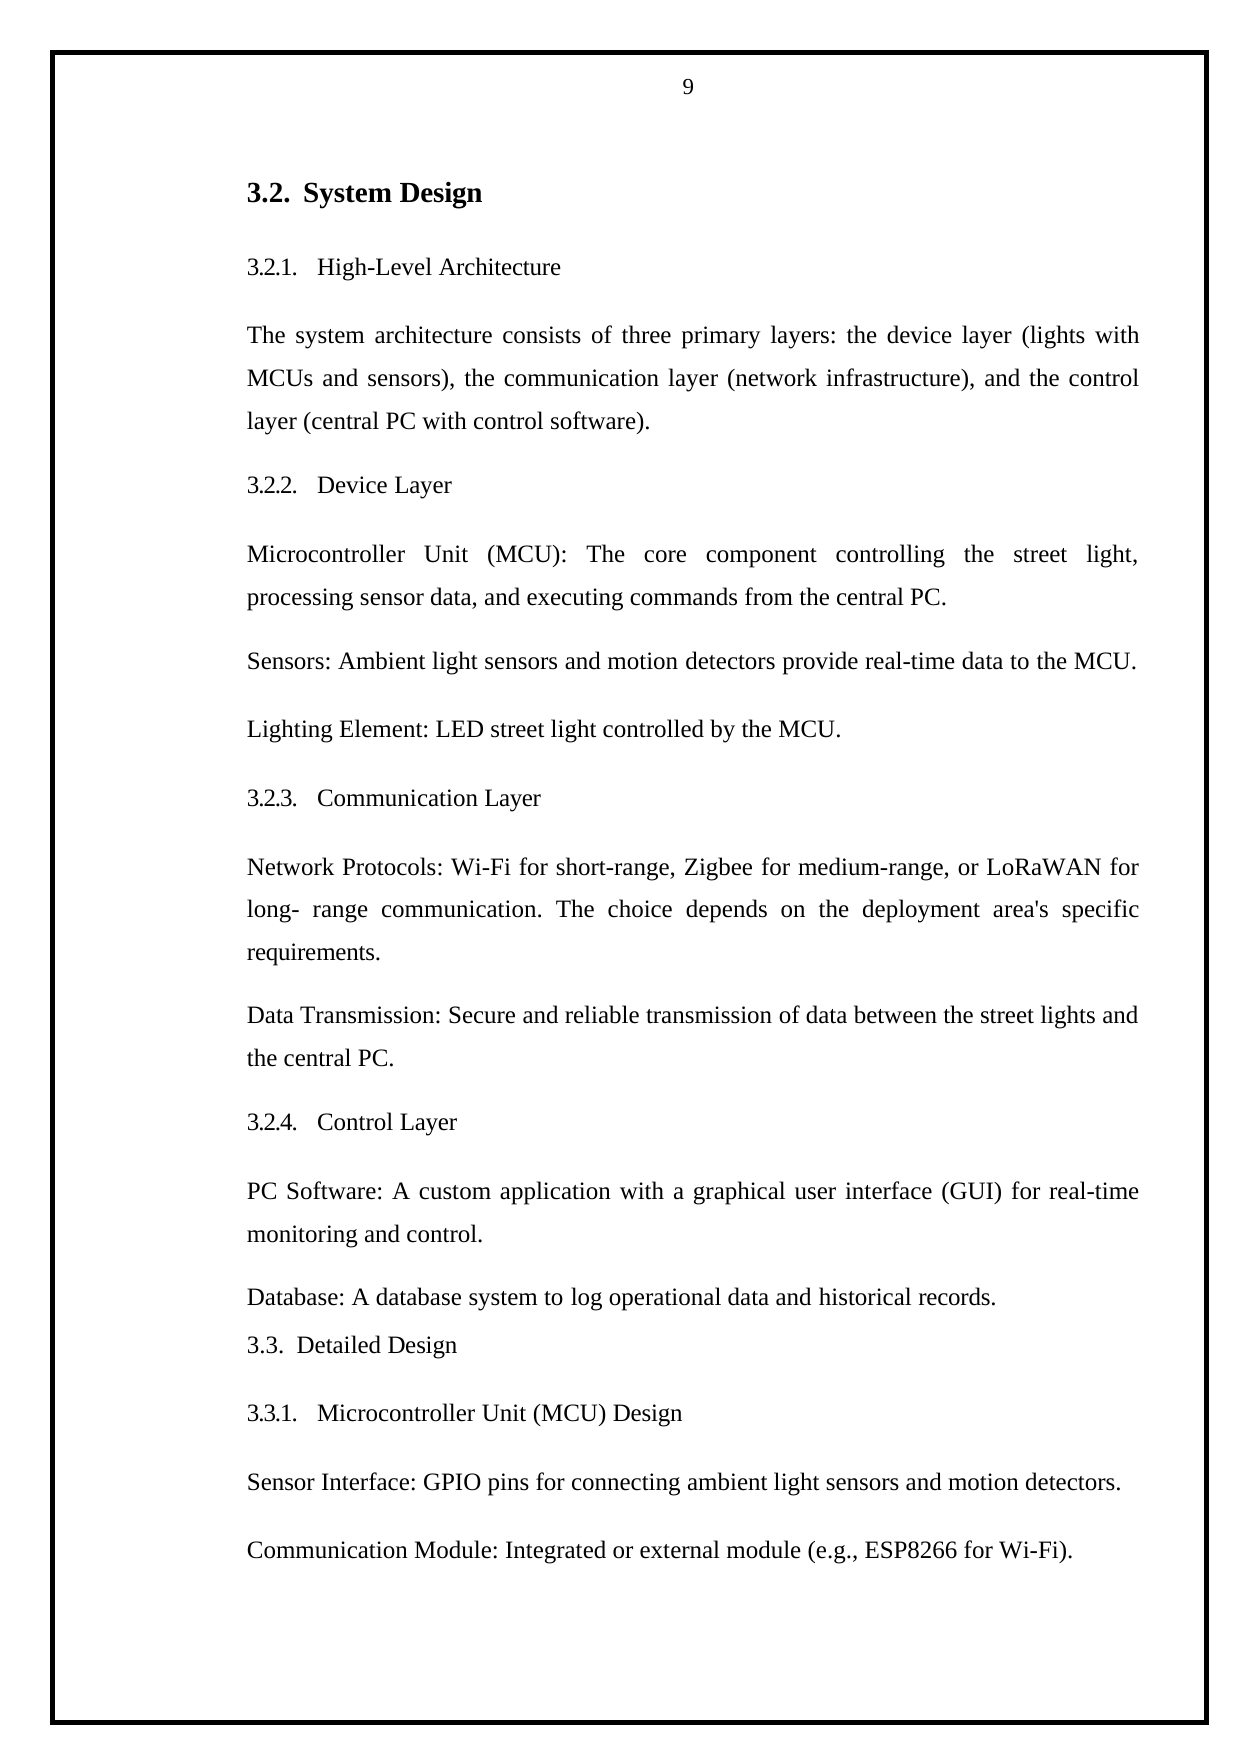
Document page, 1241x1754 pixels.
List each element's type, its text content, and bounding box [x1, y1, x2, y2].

list Microcontroller Unit (MCU) Design [247, 1398, 1204, 1427]
text Microcontroller Unit (MCU): The core component controlling the street light, processing sensor data, and executing commands from the central PC. [247, 539, 1139, 611]
list Device Layer [247, 470, 1204, 499]
list High-Level Architecture [247, 252, 1204, 281]
text Sensor Interface: GPIO pins for connecting ambient light sensors and motion detectors. Communication Module: Integrated or external module (e.g., ESP8266 for Wi-Fi). [247, 1467, 1204, 1564]
subtitle System Design [247, 176, 1204, 209]
list Control Layer [247, 1107, 1204, 1136]
text Database: A database system to log operational data and historical records. [247, 1282, 1204, 1311]
text Sensors: Ambient light sensors and motion detectors provide real-time data to the MCU. Lighting Element: LED street light controlled by the MCU. [247, 646, 1137, 743]
text Data Transmission: Secure and reliable transmission of data between the street lights and the central PC. [247, 1000, 1139, 1072]
list Communication Layer [247, 783, 1204, 811]
text PC Software: A custom application with a graphical user interface (GUI) for real-time monitoring and control. [247, 1176, 1140, 1248]
text Network Protocols: Wi-Fi for short-range, Zigbee for medium-range, or LoRaWAN for long- range communication. The choice depends on the deployment area's specific requirements. [247, 852, 1140, 965]
text The system architecture consists of three primary layers: the device layer (lights with MCUs and sensors), the communication layer (network infrastructure), and the control layer (central PC with control software). [247, 320, 1140, 435]
list Detailed Design [247, 1330, 1204, 1358]
